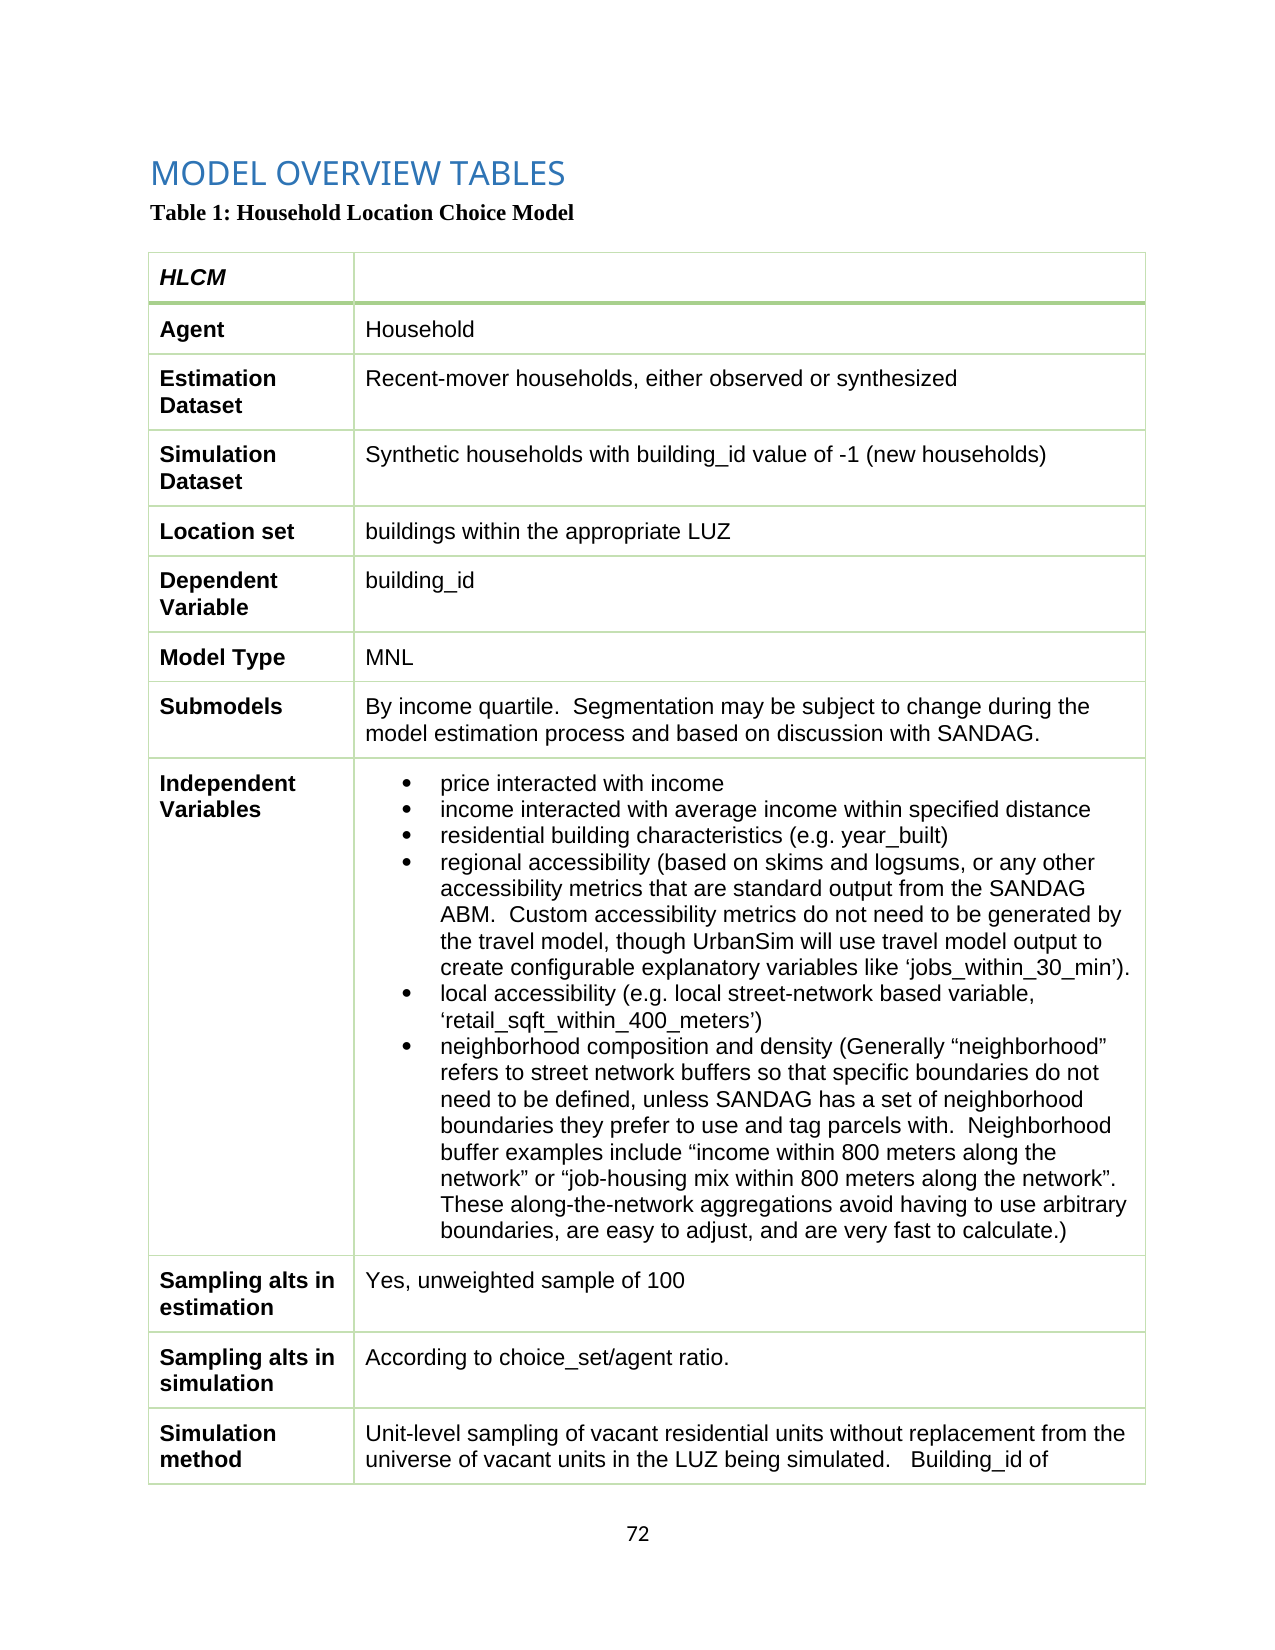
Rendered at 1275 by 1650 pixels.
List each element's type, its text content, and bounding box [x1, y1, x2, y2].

table_cell Independent Variables [149, 759, 353, 1255]
table_cell building_id [355, 557, 1145, 631]
table_header HLCM [149, 253, 353, 301]
table_cell Agent [149, 305, 353, 353]
table_cell Synthetic households with building_id value of -1 (new households) [355, 431, 1145, 505]
table_cell Simulation Dataset [149, 431, 353, 505]
table_cell price interacted with income income interacted with average income within specified distance residential building characteristics (e.g. year_built) regional accessibility (based on skims and logsums, or any other accessibility metrics that are standard output from the SANDAG ABM. Custom accessibility metrics do not need to be generated by the travel model, though UrbanSim will use travel model output to create configurable explanatory variables like ‘jobs_within_30_min’). local accessibility (e.g. local street-network based variable, ‘retail_sqft_within_400_meters’) neighborhood composition and density (Generally “neighborhood” refers to street network buffers so that specific boundaries do not need to be defined, unless SANDAG has a set of neighborhood boundaries they prefer to use and tag parcels with. Neighborhood buffer examples include “income within 800 meters along the network” or “job-housing mix within 800 meters along the network”. These along-the-network aggregations avoid having to use arbitrary boundaries, are easy to adjust, and are very fast to calculate.) [355, 759, 1145, 1255]
table_cell Sampling alts in simulation [149, 1333, 353, 1407]
table_cell Dependent Variable [149, 557, 353, 631]
table_cell Recent-mover households, either observed or synthesized [355, 355, 1145, 429]
subtitle MODEL OVERVIEW TABLES [150, 150, 1125, 195]
table_cell Location set [149, 507, 353, 555]
table_cell Simulation method [149, 1409, 353, 1483]
table_cell Submodels [149, 682, 353, 757]
table_cell Sampling alts in estimation [149, 1256, 353, 1331]
table_cell buildings within the appropriate LUZ [355, 507, 1145, 555]
table_header [355, 253, 1145, 301]
table_cell Estimation Dataset [149, 355, 353, 429]
table_cell Household [355, 305, 1145, 353]
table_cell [355, 1409, 1145, 1483]
text Table 1: Household Location Choice Model [150, 199, 1125, 225]
table_cell Yes, unweighted sample of 100 [355, 1256, 1145, 1331]
table_cell According to choice_set/agent ratio. [355, 1333, 1145, 1407]
table_cell MNL [355, 633, 1145, 681]
table_cell By income quartile. Segmentation may be subject to change during the model estimation process and based on discussion with SANDAG. [355, 682, 1145, 757]
table_cell Model Type [149, 633, 353, 681]
